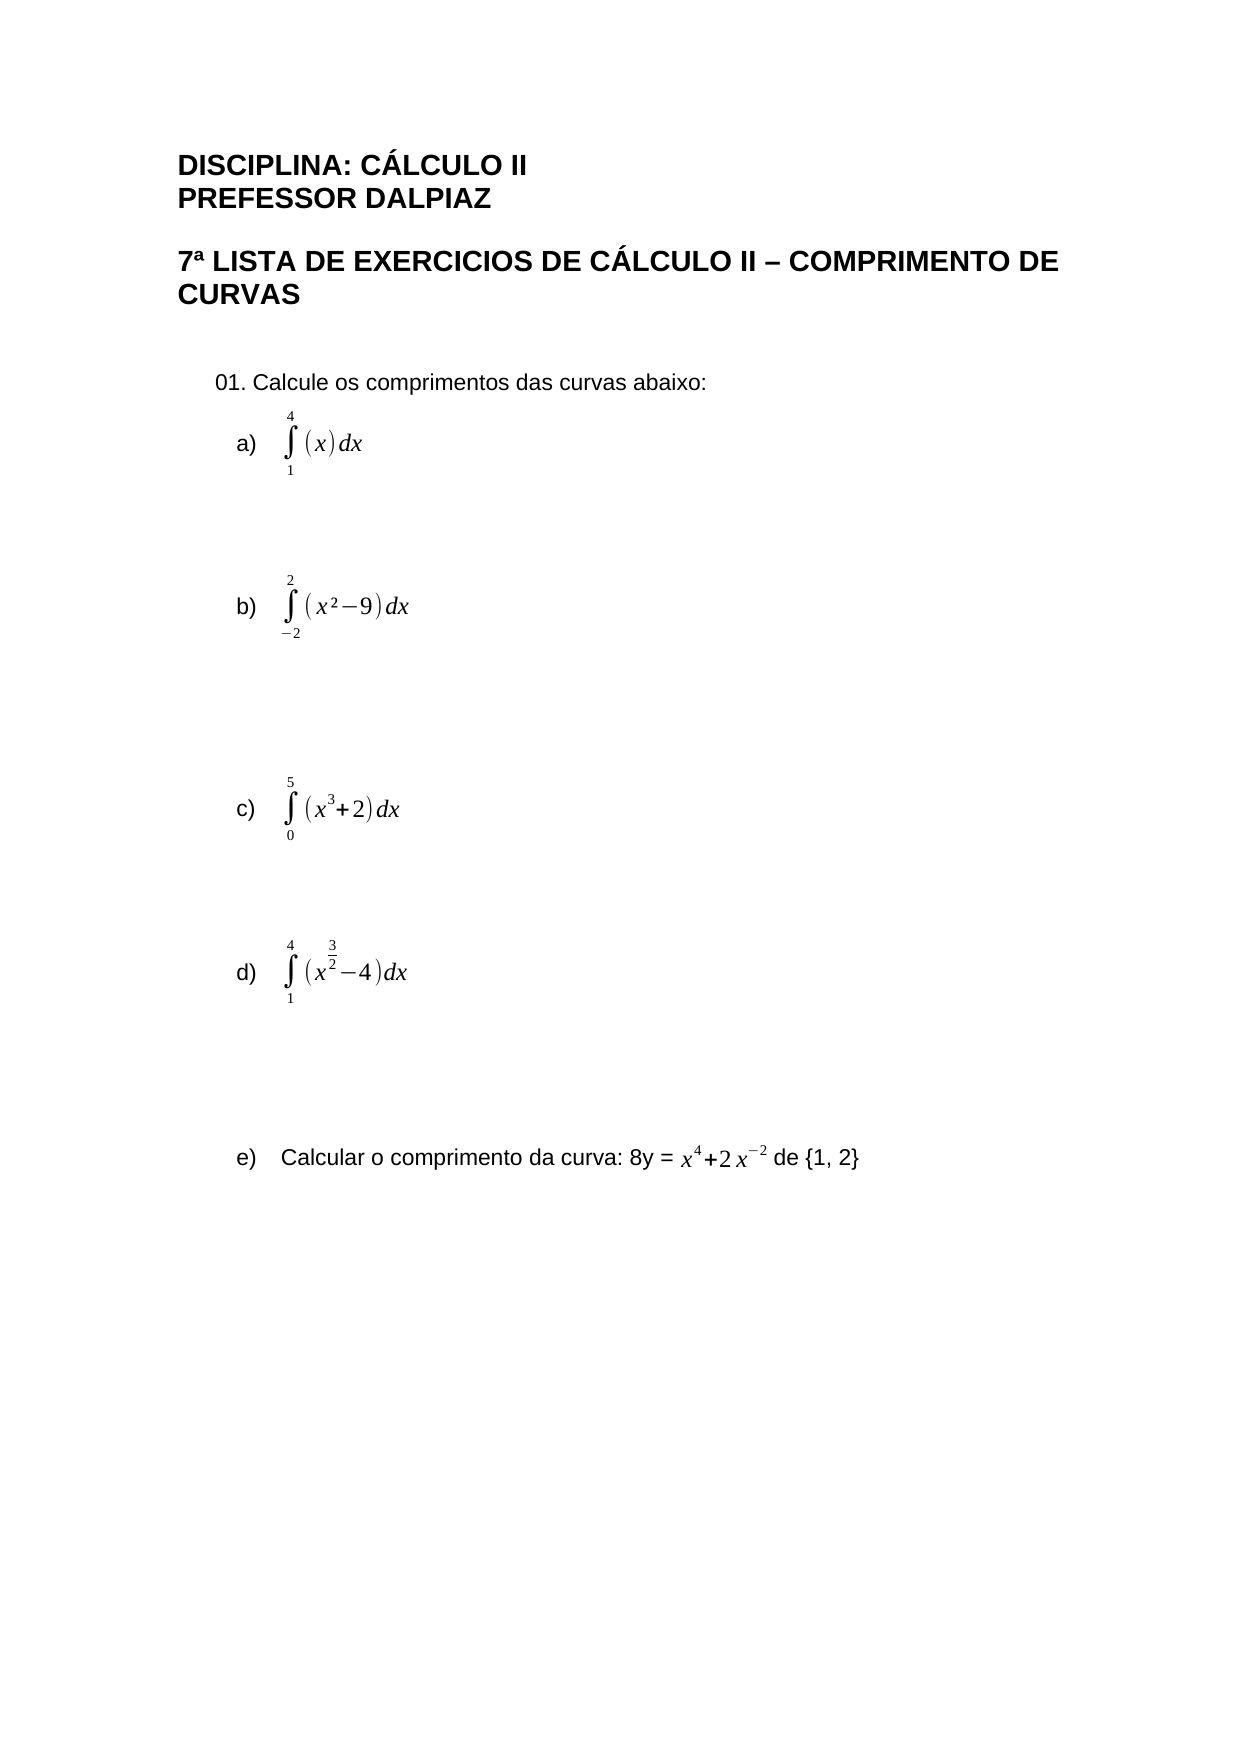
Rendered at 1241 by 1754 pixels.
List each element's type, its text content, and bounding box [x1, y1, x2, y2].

text 7ª LISTA DE EXERCICIOS DE CÁLCULO II – COMPRIMENTO DE CURVAS [177, 244, 1063, 311]
text PREFESSOR DALPIAZ [177, 181, 1063, 215]
list Calcular o comprimento da curva: 8y = de {1, 2} [236, 1141, 1063, 1172]
list Calcule os comprimentos das curvas abaixo: [215, 369, 1063, 395]
text DISCIPLINA: CÁLCULO II [177, 148, 1063, 181]
